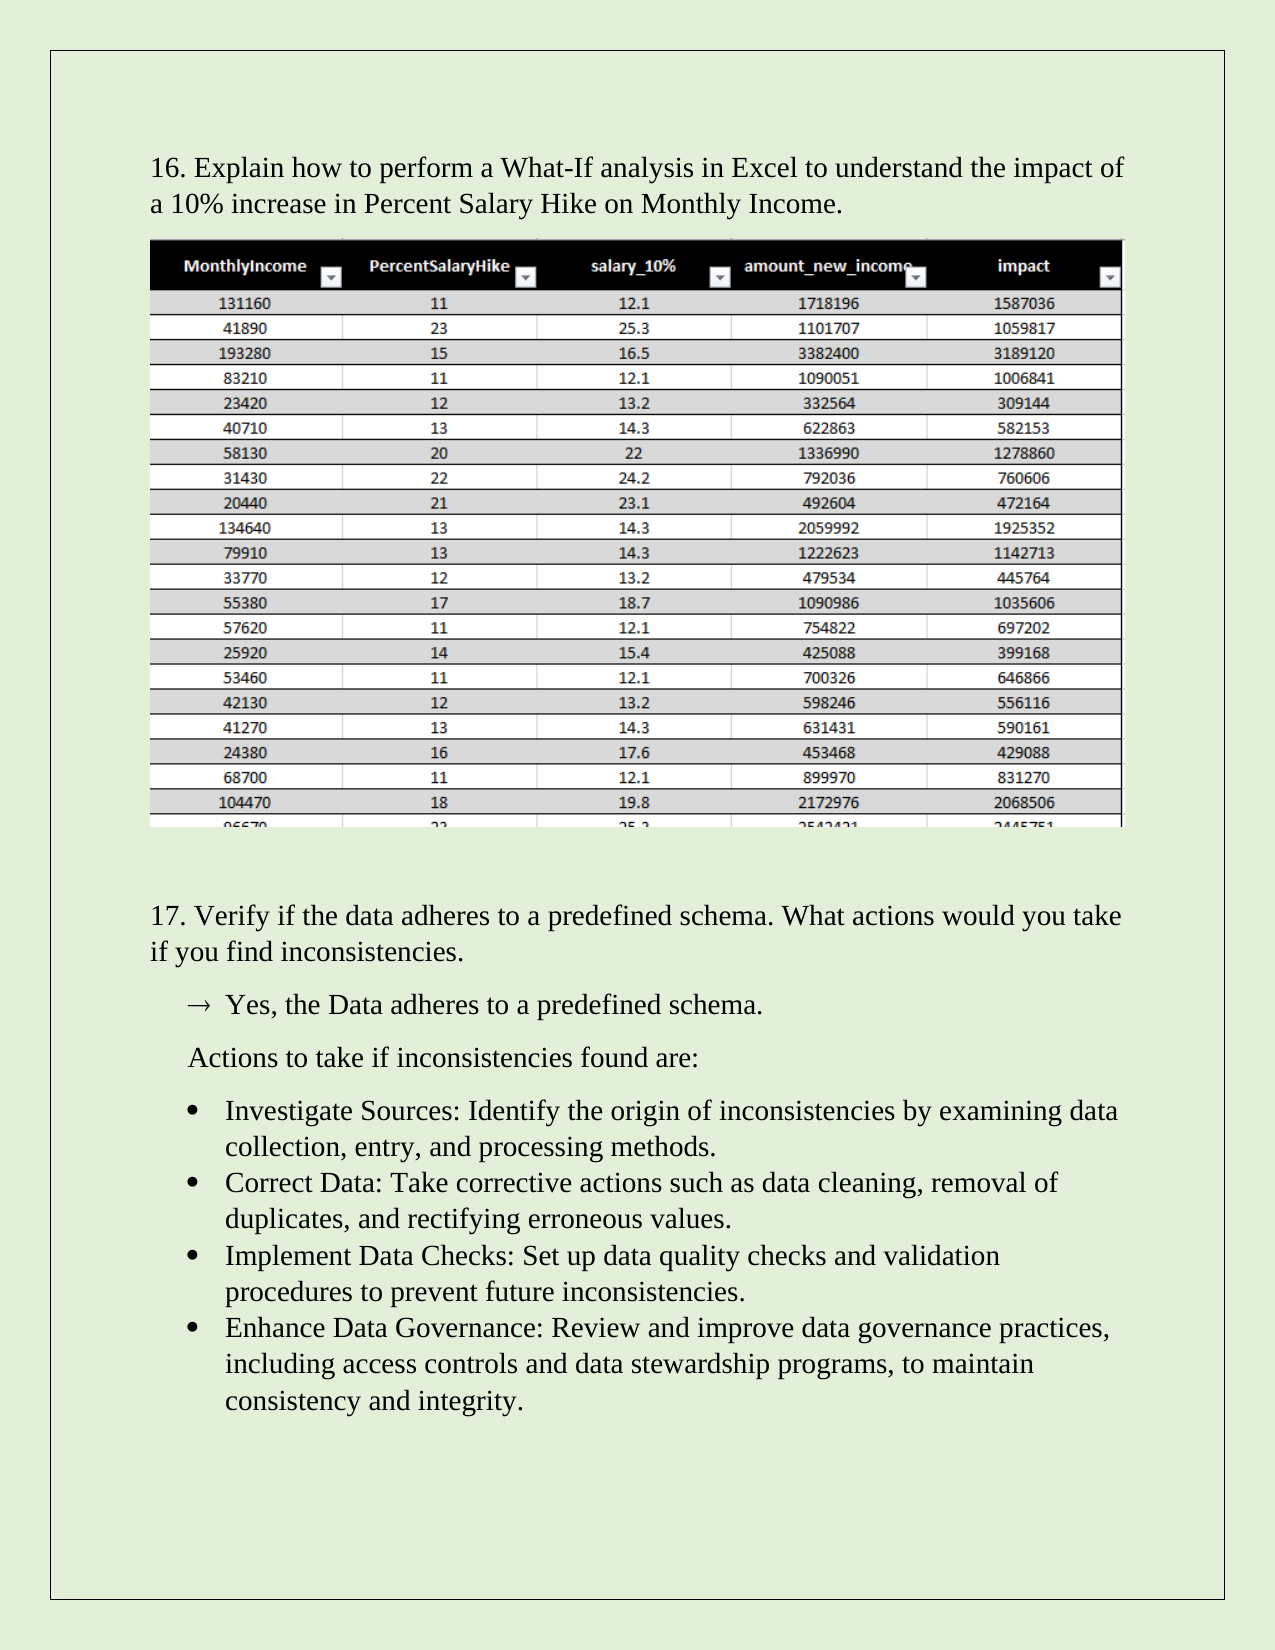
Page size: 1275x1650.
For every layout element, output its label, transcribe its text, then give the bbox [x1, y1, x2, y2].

list Yes, the Data adheres to a predefined schema. [187, 987, 1125, 1021]
list Implement Data Checks: Set up data quality checks and validation procedures to prevent future inconsistencies. [187, 1238, 1125, 1308]
text Actions to take if inconsistencies found are: [187, 1040, 1125, 1074]
list Investigate Sources: Identify the origin of inconsistencies by examining data collection, entry, and processing methods. [187, 1093, 1125, 1163]
text 17. Verify if the data adheres to a predefined schema. What actions would you take if you find inconsistencies. [150, 898, 1125, 968]
text 16. Explain how to perform a What-If analysis in Excel to understand the impact of a 10% increase in Percent Salary Hike on Monthly Income. [150, 150, 1125, 220]
list Enhance Data Governance: Review and improve data governance practices, including access controls and data stewardship programs, to maintain consistency and integrity. [187, 1310, 1125, 1416]
list Correct Data: Take corrective actions such as data cleaning, removal of duplicates, and rectifying erroneous values. [187, 1165, 1125, 1235]
picture [150, 238, 1125, 827]
